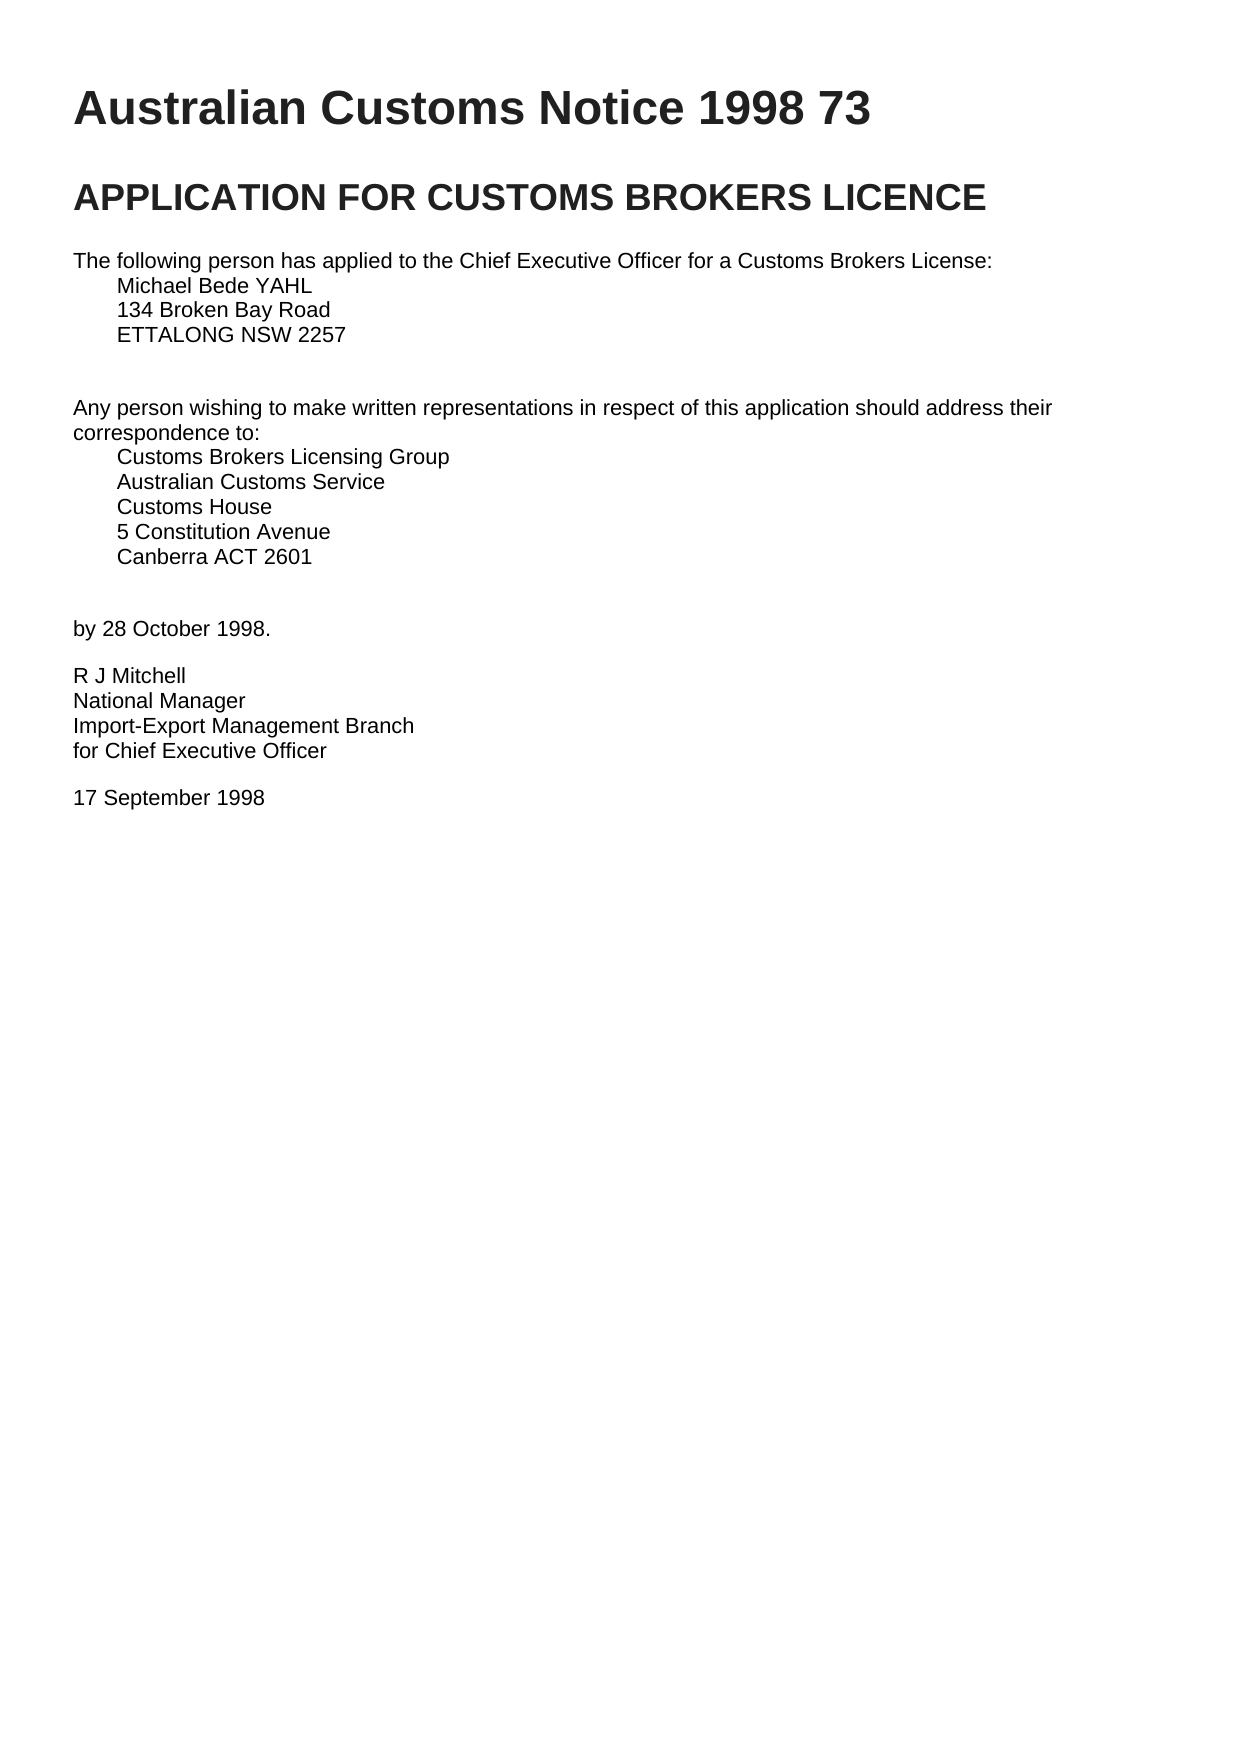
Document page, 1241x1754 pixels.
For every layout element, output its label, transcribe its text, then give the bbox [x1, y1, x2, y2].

text APPLICATION FOR CUSTOMS BROKERS LICENCE [73, 175, 1065, 218]
title Australian Customs Notice 1998 73 [73, 79, 1065, 134]
text by 28 October 1998. [73, 616, 1065, 641]
text The following person has applied to the Chief Executive Officer for a Customs Brokers License: Michael Bede YAHL [73, 248, 1065, 298]
text Canberra ACT 2601 [117, 544, 1065, 569]
text 5 Constitution Avenue [117, 519, 1065, 544]
text R J Mitchell National Manager [73, 663, 248, 713]
text Customs Brokers Licensing Group Australian Customs Service Customs House [117, 445, 452, 519]
text Import-Export Management Branch for Chief Executive Officer [73, 713, 417, 763]
text 17 September 1998 [73, 784, 1065, 810]
text Any person wishing to make written representations in respect of this application should address their correspondence to: [73, 394, 1056, 445]
text 134 Broken Bay Road ETTALONG NSW 2257 [117, 298, 417, 348]
